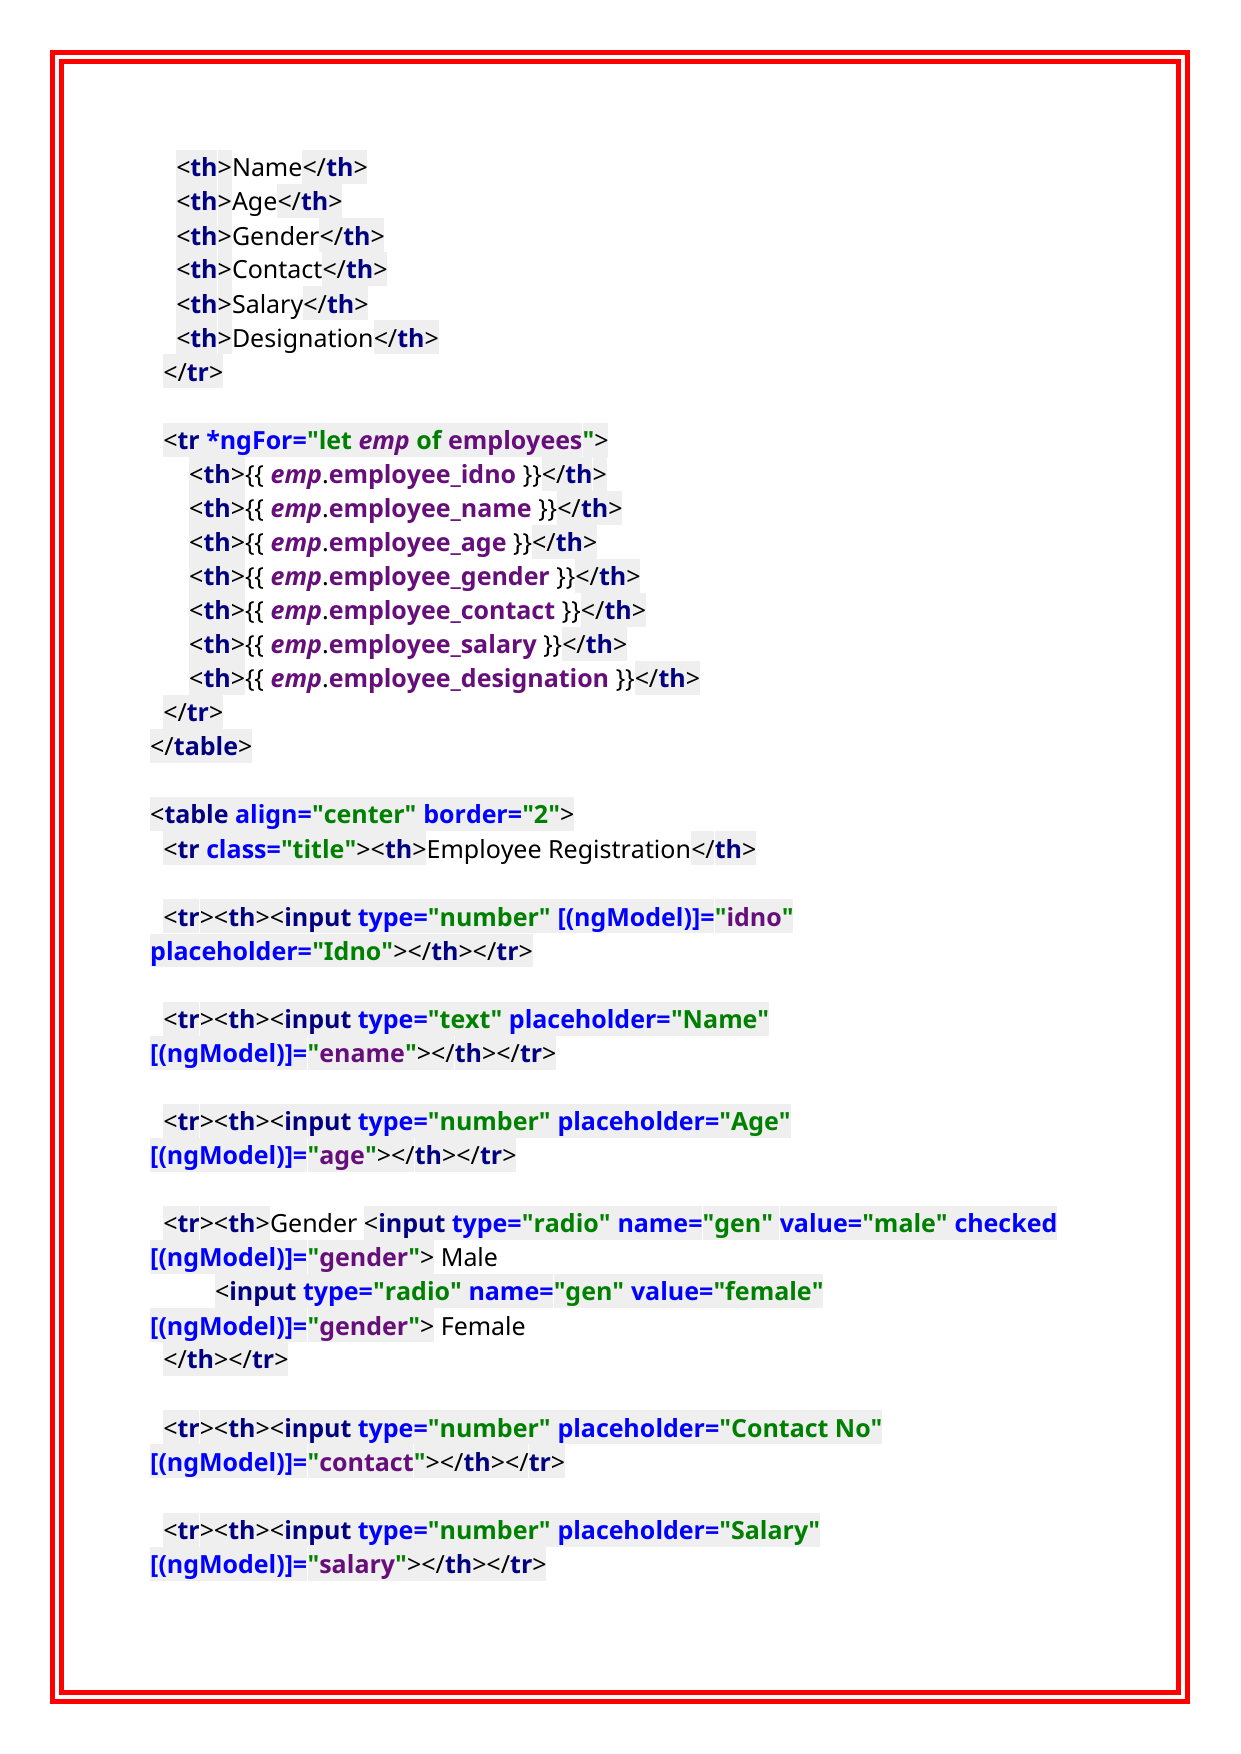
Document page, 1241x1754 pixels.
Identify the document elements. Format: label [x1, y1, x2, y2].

text [150, 150, 1090, 1581]
